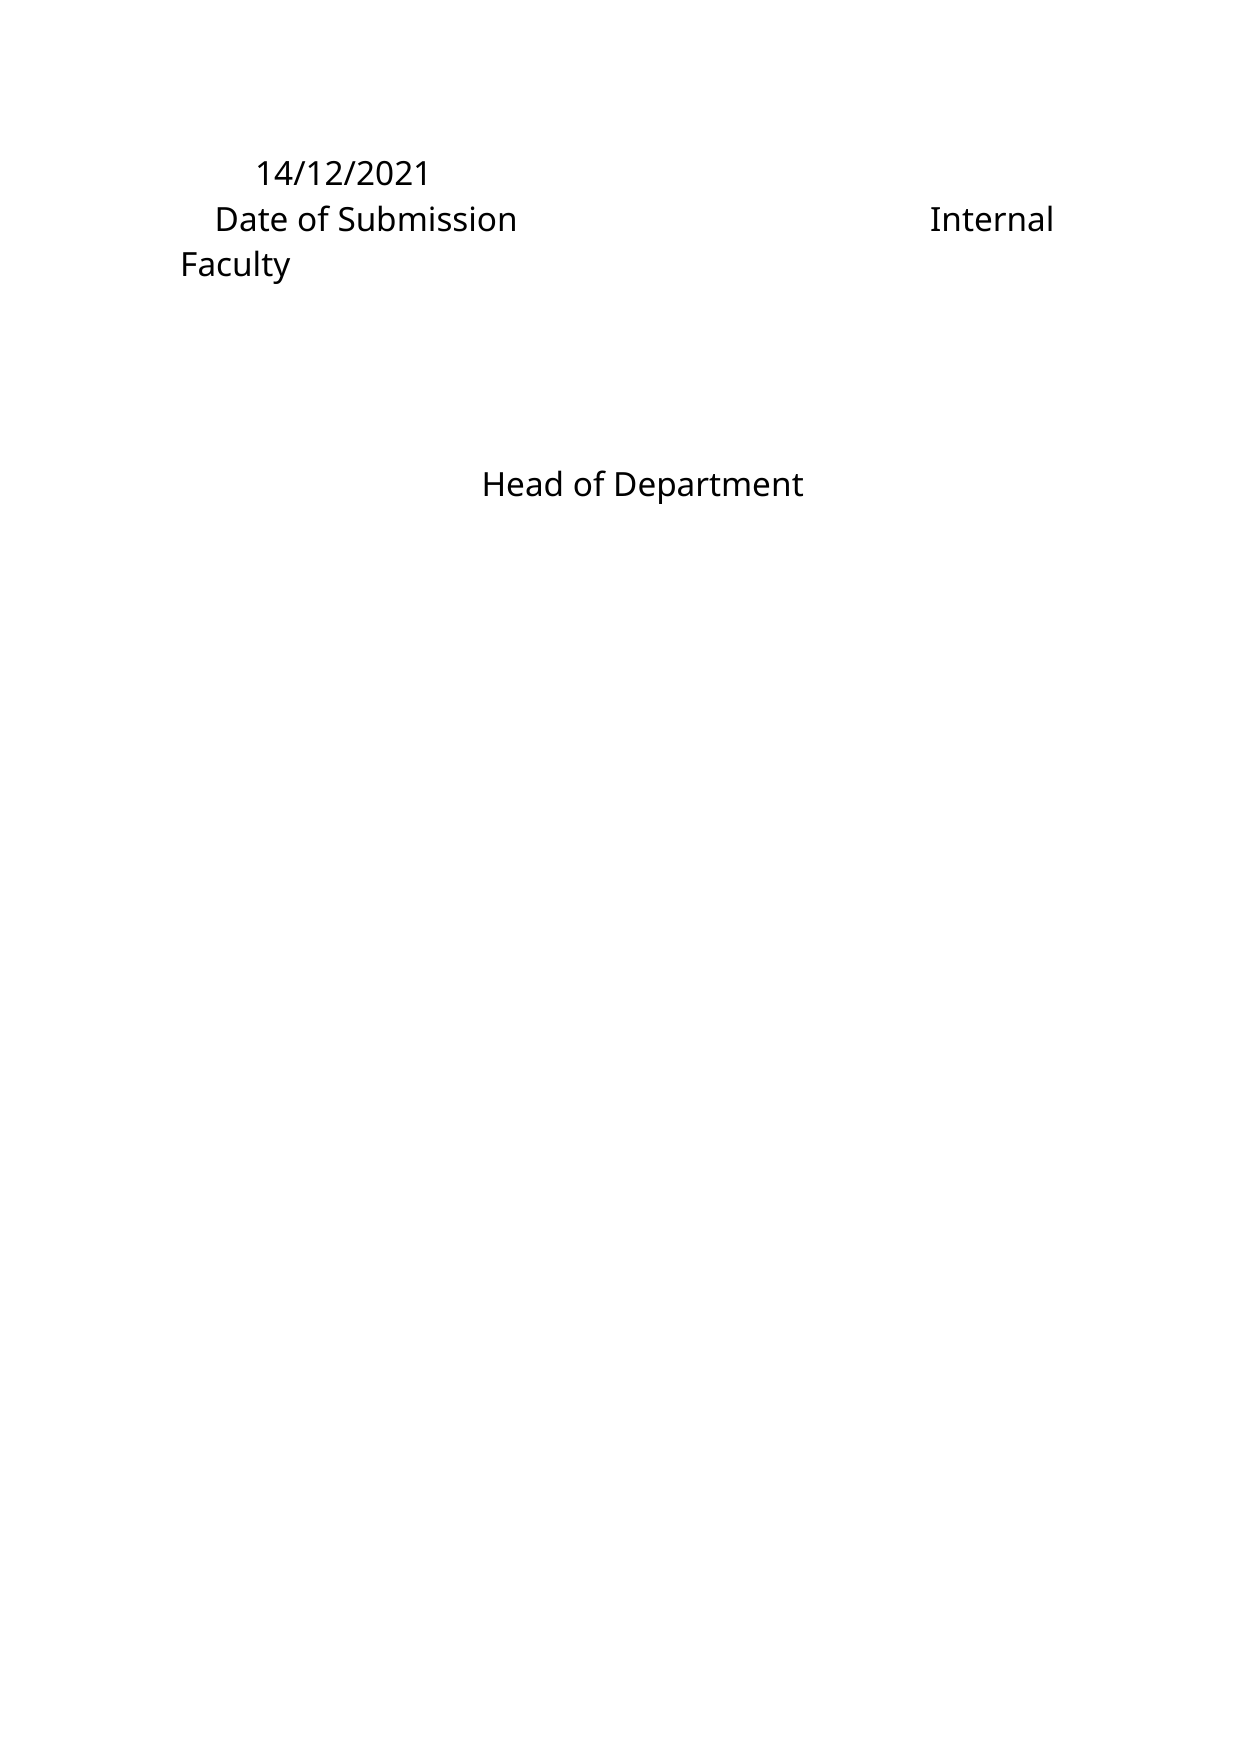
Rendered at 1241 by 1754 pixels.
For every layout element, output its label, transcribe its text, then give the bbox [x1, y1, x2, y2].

title Head of Department [180, 461, 1105, 506]
title 14/12/2021 [180, 150, 1105, 195]
title Date of Submission Internal Faculty [180, 195, 1105, 286]
